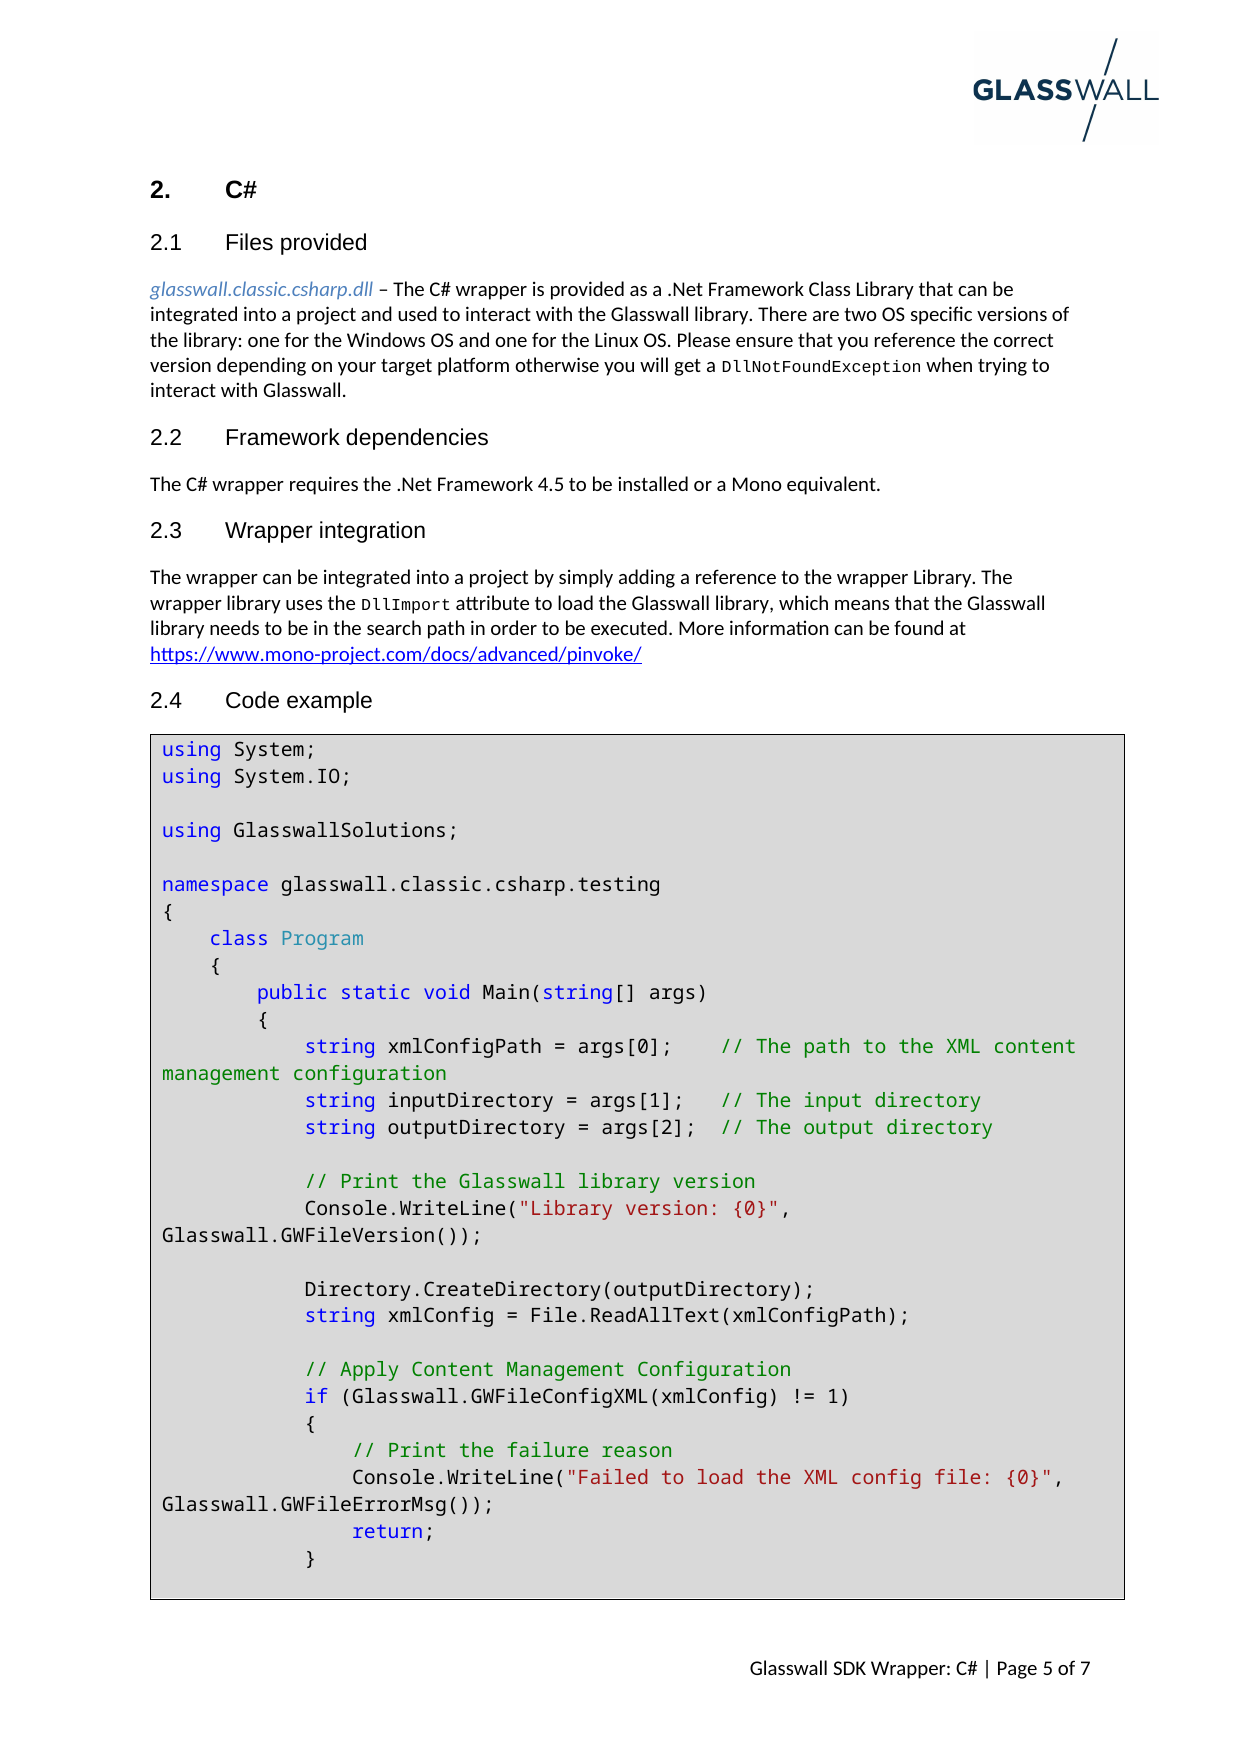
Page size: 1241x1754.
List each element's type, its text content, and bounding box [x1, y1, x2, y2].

picture [973, 31, 1159, 145]
subtitle Framework dependencies [150, 424, 1090, 450]
subtitle Files provided [150, 229, 1090, 255]
text glasswall.classic.csharp.dll – The C# wrapper is provided as a .Net Framework Class Library that can be integrated into a project and used to interact with the Glasswall library. There are two OS specific versions of the library: one for the Windows OS and one for the Linux OS. Please ensure that you reference the correct version depending on your target platform otherwise you will get a DllNotFoundException when trying to interact with Glasswall. [150, 276, 1090, 403]
subtitle Wrapper integration [150, 517, 1090, 544]
text The C# wrapper requires the .Net Framework 4.5 to be installed or a Mono equivalent. [150, 471, 1090, 496]
subtitle Code example [150, 687, 1090, 713]
subtitle C# [150, 175, 1090, 204]
text The wrapper can be integrated into a project by simply adding a reference to the wrapper Library. The wrapper library uses the DllImport attribute to load the Glasswall library, which means that the Glasswall library needs to be in the search path in order to be executed. More information can be found at https://www.mono-project.com/docs/advanced/pinvoke/ [150, 564, 1090, 666]
